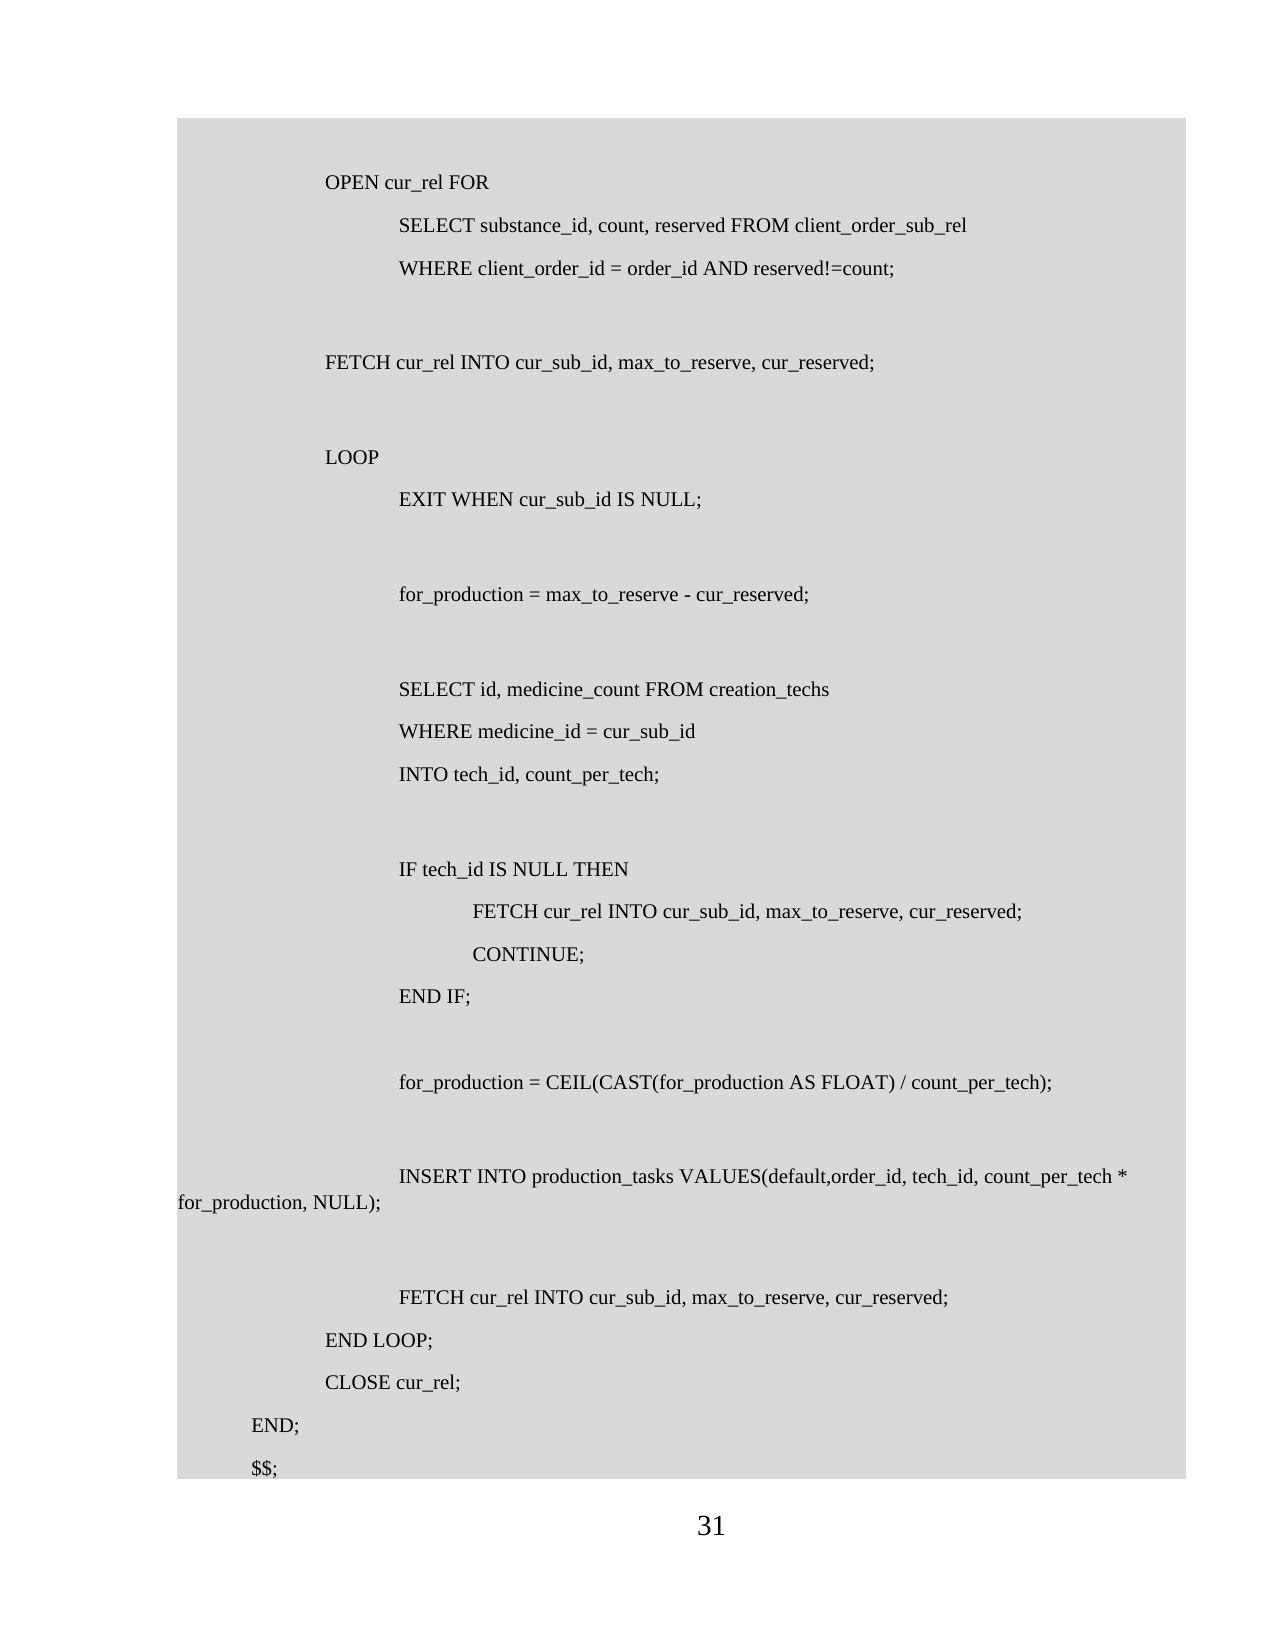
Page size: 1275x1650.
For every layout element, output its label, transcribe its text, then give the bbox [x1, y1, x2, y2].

text END IF; [177, 984, 1186, 1008]
text for_production = CEIL(CAST(for_production AS FLOAT) / count_per_tech); [177, 1070, 1186, 1094]
text FETCH cur_rel INTO cur_sub_id, max_to_reserve, cur_reserved; [177, 350, 1186, 374]
text IF tech_id IS NULL THEN [177, 857, 1186, 881]
text SELECT substance_id, count, reserved FROM client_order_sub_rel [177, 213, 1186, 237]
text WHERE medicine_id = cur_sub_id [177, 719, 1186, 743]
text SELECT id, medicine_count FROM creation_techs [177, 677, 1186, 701]
text $$; [177, 1455, 1186, 1479]
text WHERE client_order_id = order_id AND reserved!=count; [177, 255, 1186, 279]
text END; [177, 1413, 1186, 1437]
text INSERT INTO production_tasks VALUES(default,order_id, tech_id, count_per_tech * for_production, NULL); [177, 1164, 1186, 1214]
text CONTINUE; [177, 942, 1186, 966]
text EXIT WHEN cur_sub_id IS NULL; [177, 487, 1186, 511]
text OPEN cur_rel FOR [177, 170, 1186, 194]
text END LOOP; [177, 1328, 1186, 1352]
text for_production = max_to_reserve - cur_reserved; [177, 582, 1186, 606]
text FETCH cur_rel INTO cur_sub_id, max_to_reserve, cur_reserved; [177, 1285, 1186, 1309]
text CLOSE cur_rel; [177, 1370, 1186, 1394]
text LOOP [177, 445, 1186, 469]
text FETCH cur_rel INTO cur_sub_id, max_to_reserve, cur_reserved; [177, 899, 1186, 923]
text INTO tech_id, count_per_tech; [177, 762, 1186, 786]
